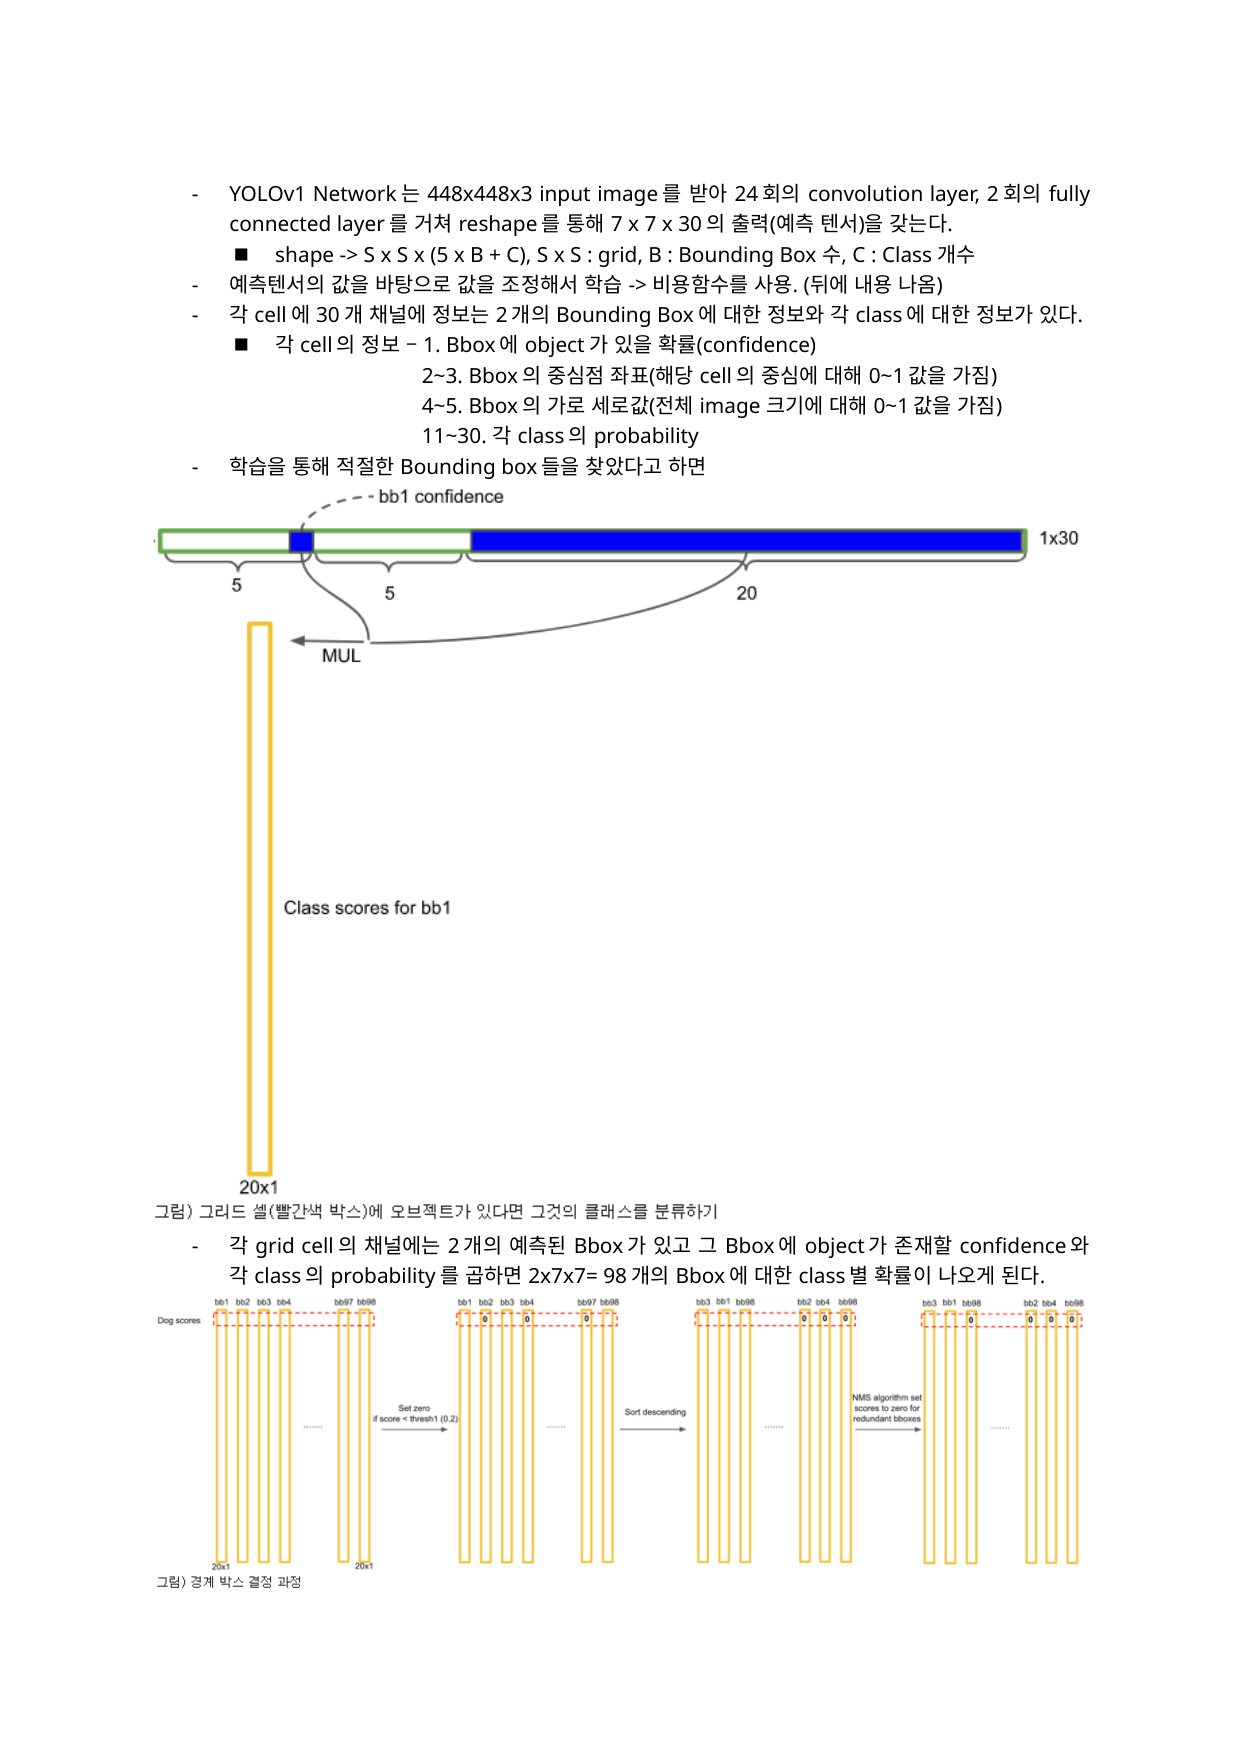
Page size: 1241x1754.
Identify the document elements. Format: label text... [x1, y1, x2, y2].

list 예측텐서의 값을 바탕으로 값을 조정해서 학습 -> 비용함수를 사용. (뒤에 내용 나옴) [192, 268, 1090, 298]
list YOLOv1 Network는 448x448x3 input image를 받아 24회의 convolution layer, 2회의 fully connected layer를 거쳐 reshape를 통해 7 x 7 x 30의 출력(예측 텐서)을 갖는다. [192, 177, 1090, 238]
picture [150, 480, 1091, 1230]
list shape -> S x S x (5 x B + C), S x S : grid, B : Bounding Box 수, C : Class 개수 [233, 238, 1090, 268]
text 11~30. 각 class의 probability [150, 420, 1090, 450]
text 4~5. Bbox의 가로 세로값(전체 image 크기에 대해 0~1값을 가짐) [400, 389, 1090, 420]
list 각 cell에 30개 채널에 정보는 2개의 Bounding Box에 대한 정보와 각 class에 대한 정보가 있다. [192, 298, 1090, 329]
picture [150, 1290, 1091, 1594]
list 각 grid cell의 채널에는 2개의 예측된 Bbox가 있고 그 Bbox에 object가 존재할 confidence와 각 class의 probability를 곱하면 2x7x7= 98개의 Bbox에 대한 class별 확률이 나오게 된다. [192, 1230, 1090, 1290]
text 2~3. Bbox의 중심점 좌표(해당 cell의 중심에 대해 0~1값을 가짐) [400, 359, 1090, 389]
list 학습을 통해 적절한 Bounding box들을 찾았다고 하면 [192, 450, 1090, 480]
list 각 cell의 정보 – 1. Bbox에 object가 있을 확률(confidence) [233, 329, 1090, 359]
